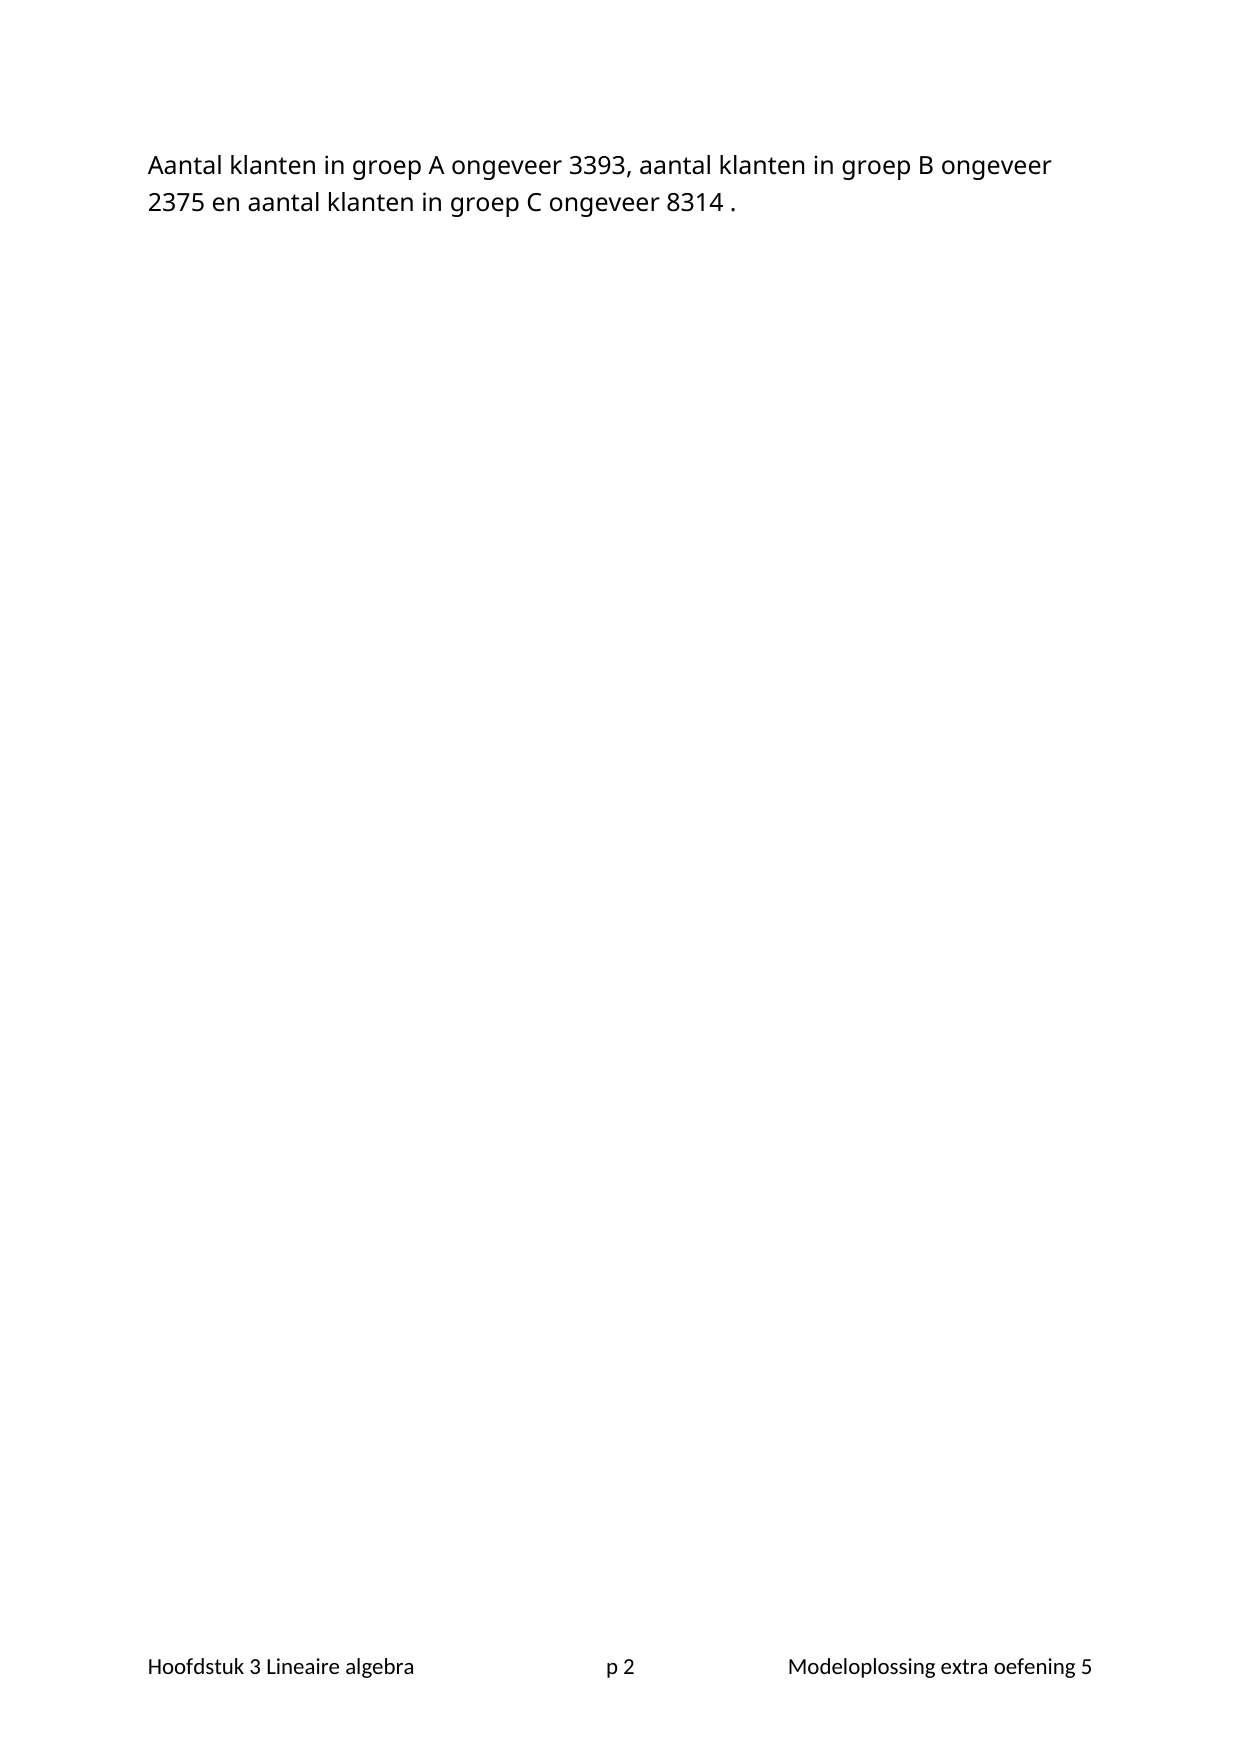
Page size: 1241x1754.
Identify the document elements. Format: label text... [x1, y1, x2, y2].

text Aantal klanten in groep A ongeveer 3393, aantal klanten in groep B ongeveer 2375 en aantal klanten in groep C ongeveer 8314 . [148, 148, 1093, 218]
